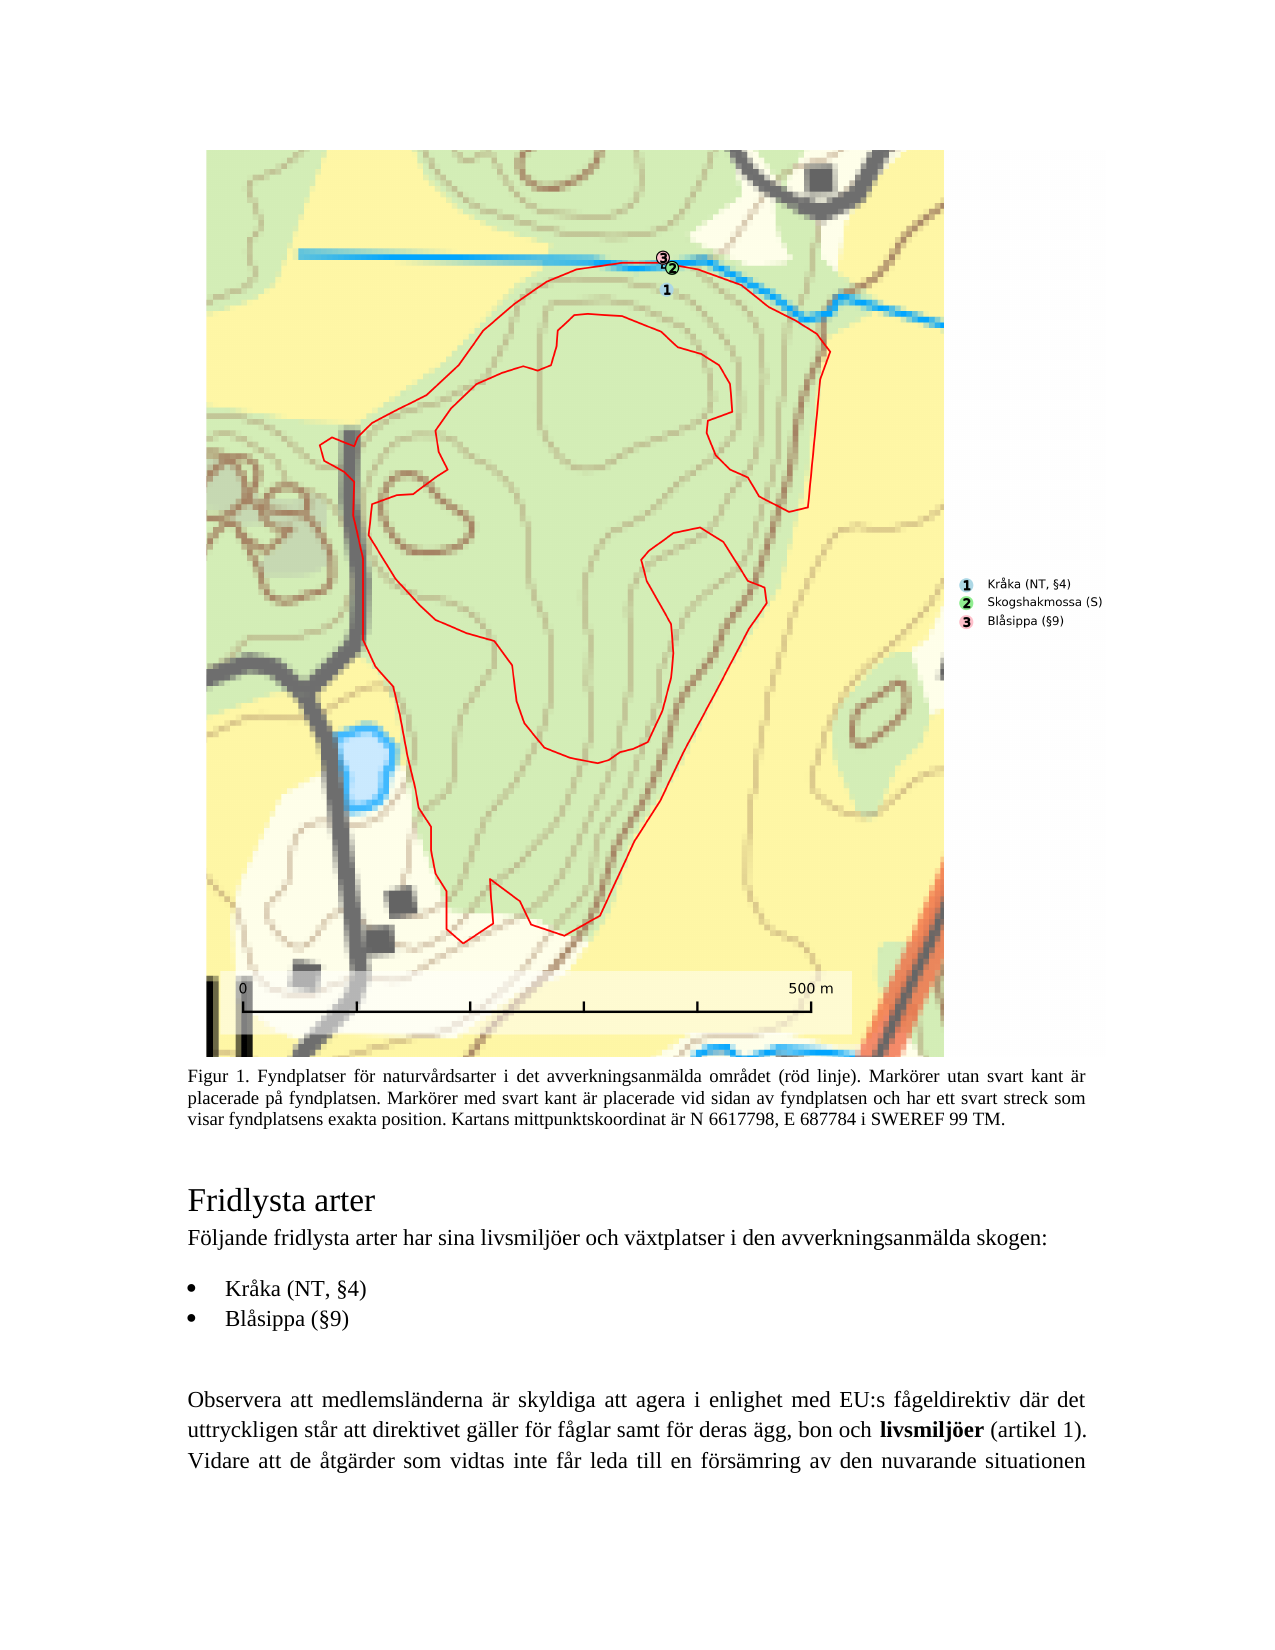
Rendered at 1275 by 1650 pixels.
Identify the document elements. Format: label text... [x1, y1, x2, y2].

list Blåsippa (§9) [187, 1305, 1087, 1331]
list Kråka (NT, §4) [187, 1275, 1087, 1301]
text Följande fridlysta arter har sina livsmiljöer och växtplatser i den avverkningsanmälda skogen: [187, 1224, 1087, 1250]
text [187, 1356, 1087, 1473]
picture [206, 150, 1107, 1057]
text Figur 1. Fyndplatser för naturvårdsarter i det avverkningsanmälda området (röd linje). Markörer utan svart kant är placerade på fyndplatsen. Markörer med svart kant är placerade vid sidan av fyndplatsen och har ett svart streck som visar fyndplatsens exakta position. Kartans mittpunktskoordinat är N 6617798, E 687784 i SWEREF 99 TM. [187, 1065, 1087, 1130]
subtitle Fridlysta arter [187, 1180, 1087, 1218]
